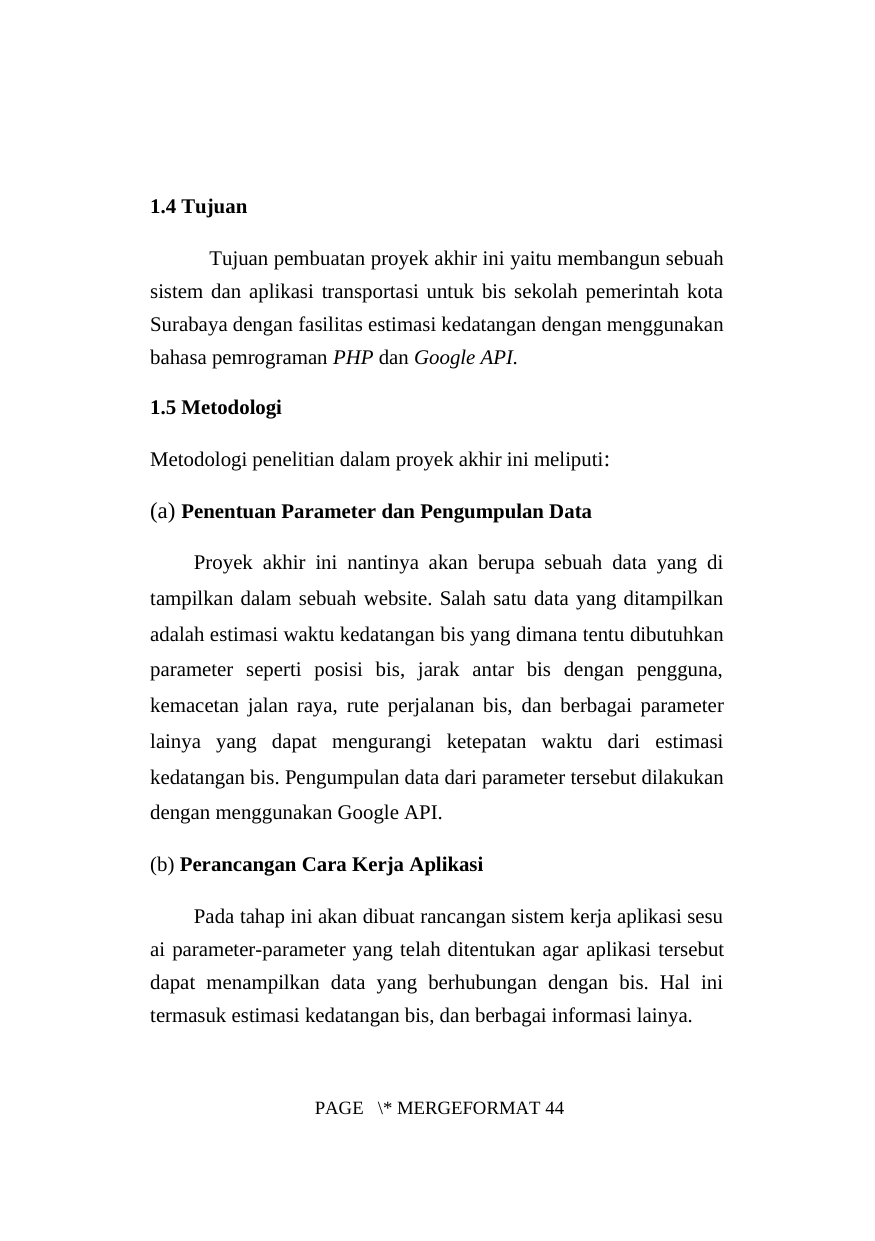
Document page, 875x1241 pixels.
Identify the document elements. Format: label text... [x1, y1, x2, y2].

text (b) Perancangan Cara Kerja Aplikasi [150, 847, 724, 881]
subtitle 1.4 Tujuan [150, 189, 724, 223]
text Metodologi penelitian dalam proyek akhir ini meliputi: [150, 442, 724, 475]
text Pada tahap ini akan dibuat rancangan sistem kerja aplikasi sesuai parameter-parameter yang telah ditentukan agar aplikasi tersebut dapat menampilkan data yang berhubungan dengan bis. Hal ini termasuk estimasi kedatangan bis, dan berbagai informasi lainya. [150, 899, 724, 1032]
text Tujuan pembuatan proyek akhir ini yaitu membangun sebuah sistem dan aplikasi transportasi untuk bis sekolah pemerintah kota Surabaya dengan fasilitas estimasi kedatangan dengan menggunakan bahasa pemrograman PHP dan Google API. [150, 241, 724, 374]
text (a) Penentuan Parameter dan Pengumpulan Data [150, 494, 724, 527]
text Proyek akhir ini nantinya akan berupa sebuah data yang di tampilkan dalam sebuah website. Salah satu data yang ditampilkan adalah estimasi waktu kedatangan bis yang dimana tentu dibutuhkan parameter seperti posisi bis, jarak antar bis dengan pengguna, kemacetan jalan raya, rute perjalanan bis, dan berbagai parameter lainya yang dapat mengurangi ketepatan waktu dari estimasi kedatangan bis. Pengumpulan data dari parameter tersebut dilakukan dengan menggunakan Google API. [150, 546, 724, 829]
subtitle 1.5 Metodologi [150, 390, 724, 423]
